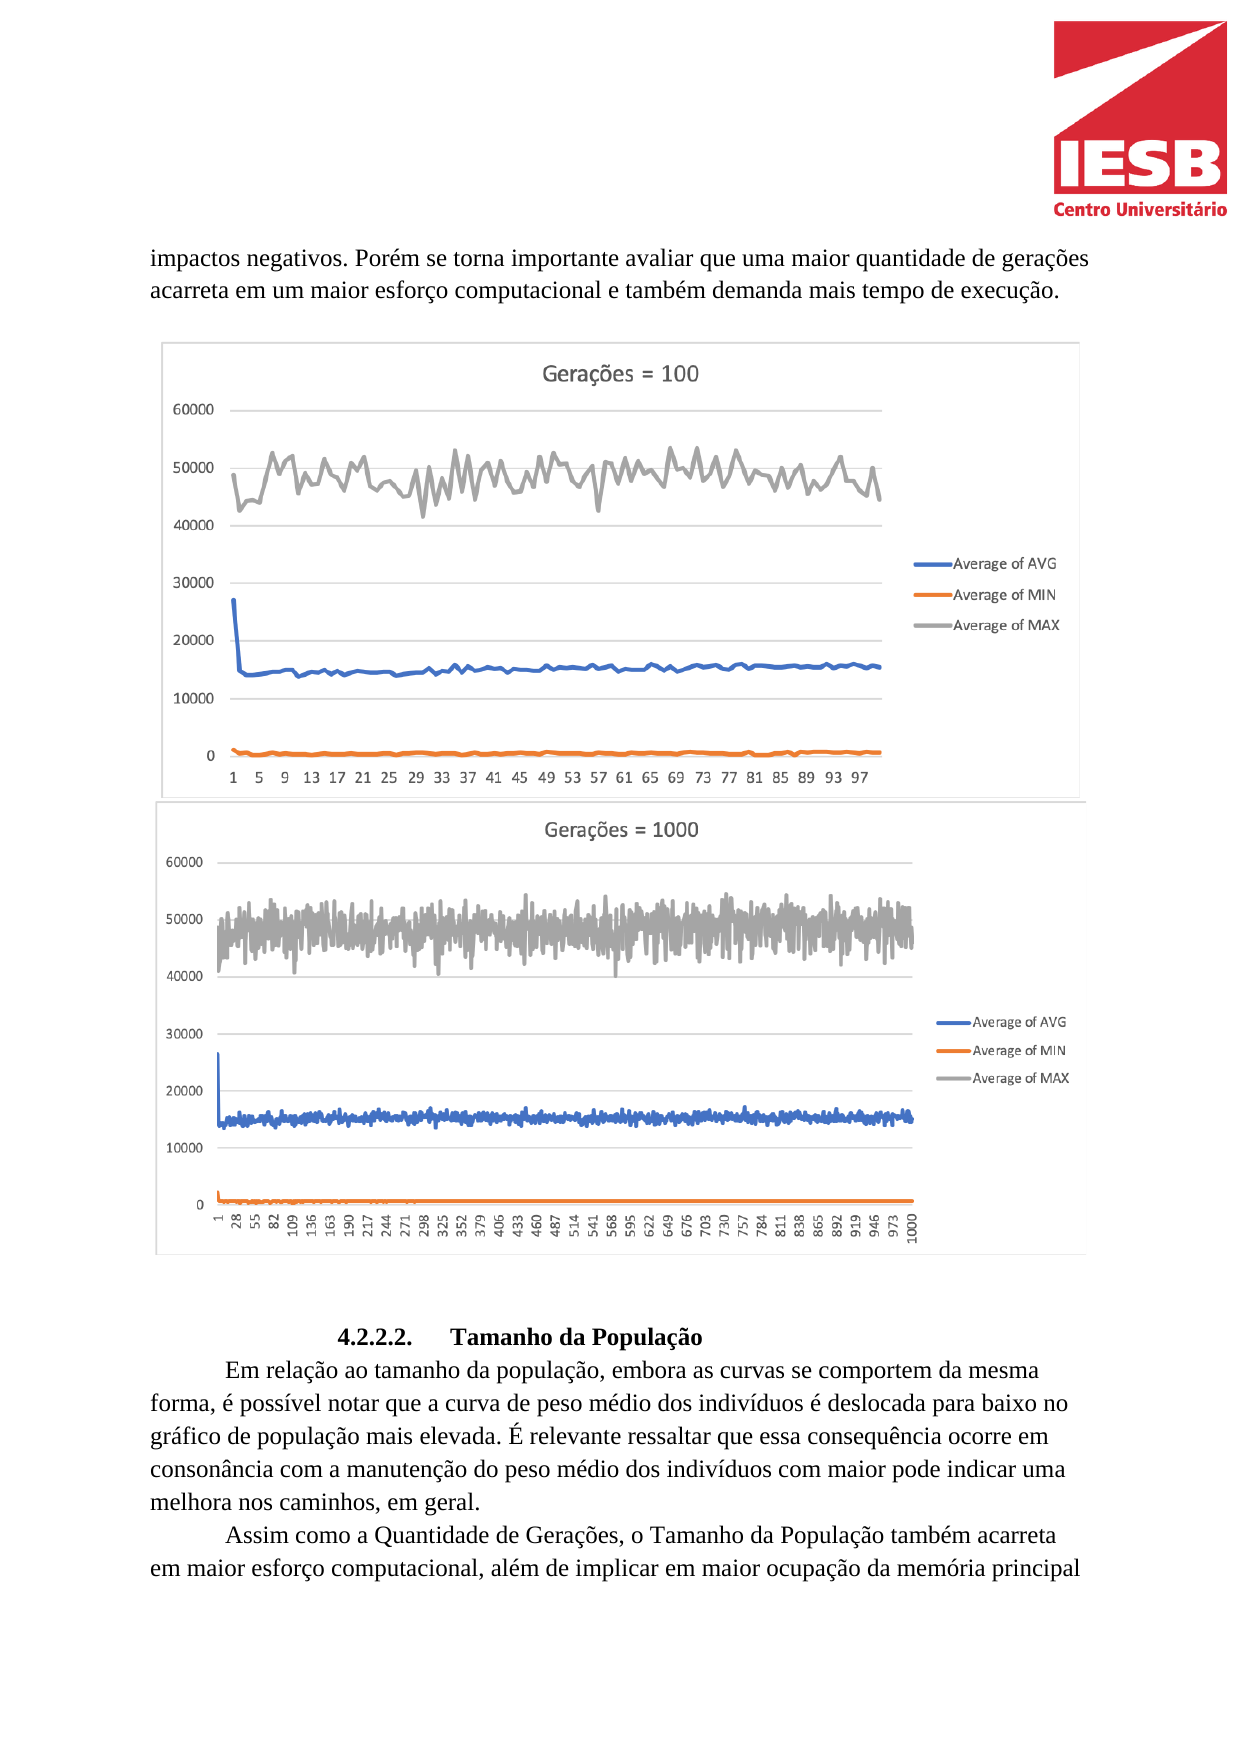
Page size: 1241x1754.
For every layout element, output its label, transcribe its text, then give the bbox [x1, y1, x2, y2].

picture [160, 341, 1080, 798]
picture [154, 801, 1087, 1255]
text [150, 1520, 1090, 1582]
text Em relação ao tamanho da população, embora as curvas se comportem da mesma forma, é possível notar que a curva de peso médio dos indivíduos é deslocada para baixo no gráfico de população mais elevada. É relevante ressaltar que essa consequência ocorre em consonância com a manutenção do peso médio dos indivíduos com maior pode indicar uma melhora nos caminhos, em geral. [150, 1355, 1090, 1516]
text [150, 150, 1090, 304]
picture [1051, 18, 1230, 220]
list Tamanho da População [412, 1322, 1090, 1351]
